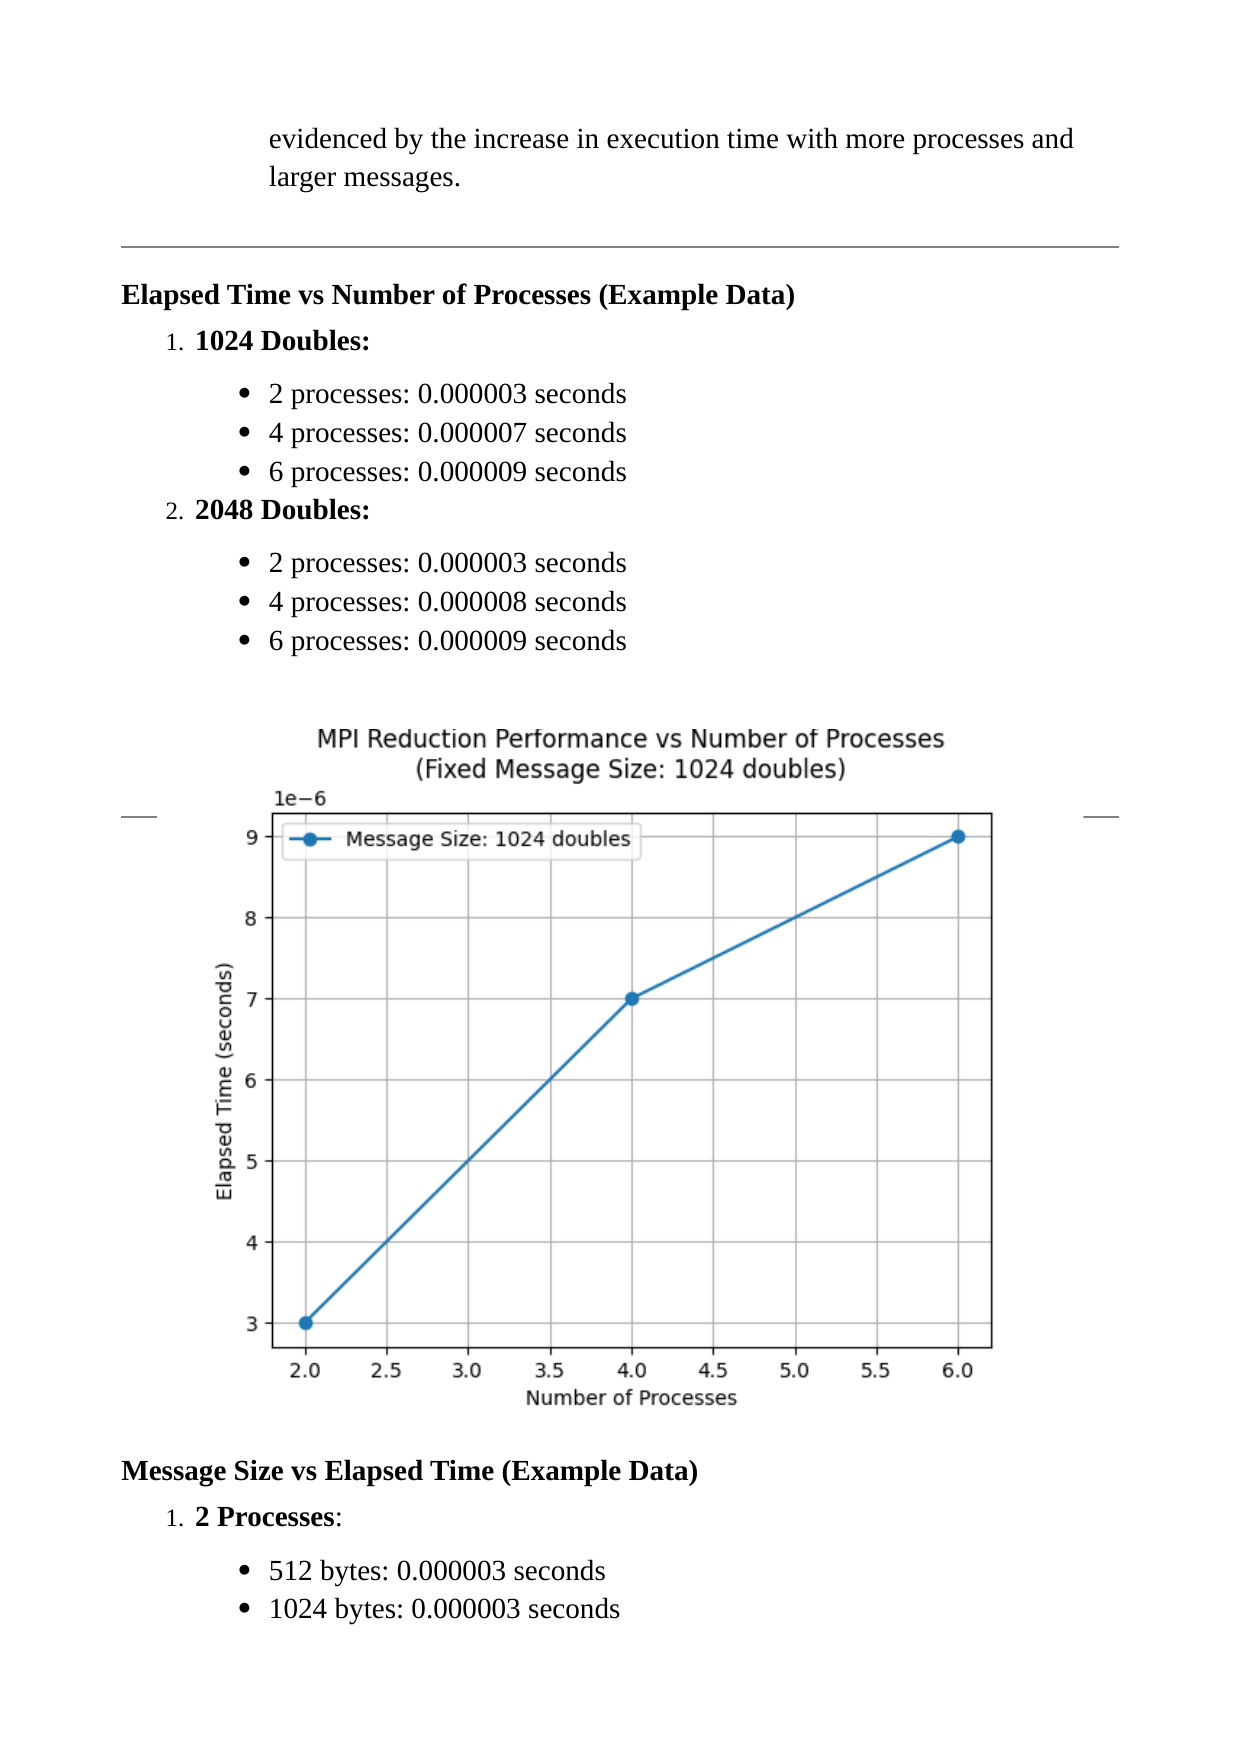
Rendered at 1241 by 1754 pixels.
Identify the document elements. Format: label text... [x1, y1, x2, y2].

list 2 processes: 0.000003 seconds [239, 546, 1119, 579]
list 4 processes: 0.000008 seconds [239, 584, 1119, 618]
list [239, 121, 1119, 193]
list 4 processes: 0.000007 seconds [239, 415, 1119, 449]
list 6 processes: 0.000009 seconds [239, 454, 1119, 487]
picture [157, 729, 1084, 1424]
list 1024 Doubles: [165, 323, 1119, 357]
list 1024 bytes: 0.000003 seconds [239, 1591, 1119, 1625]
list 6 processes: 0.000009 seconds [239, 623, 1119, 656]
list 2 processes: 0.000003 seconds [239, 376, 1119, 410]
list 2 Processes: [165, 1499, 1119, 1533]
subtitle Elapsed Time vs Number of Processes (Example Data) [121, 277, 1119, 311]
list 512 bytes: 0.000003 seconds [239, 1553, 1119, 1586]
list 2048 Doubles: [165, 492, 1119, 526]
